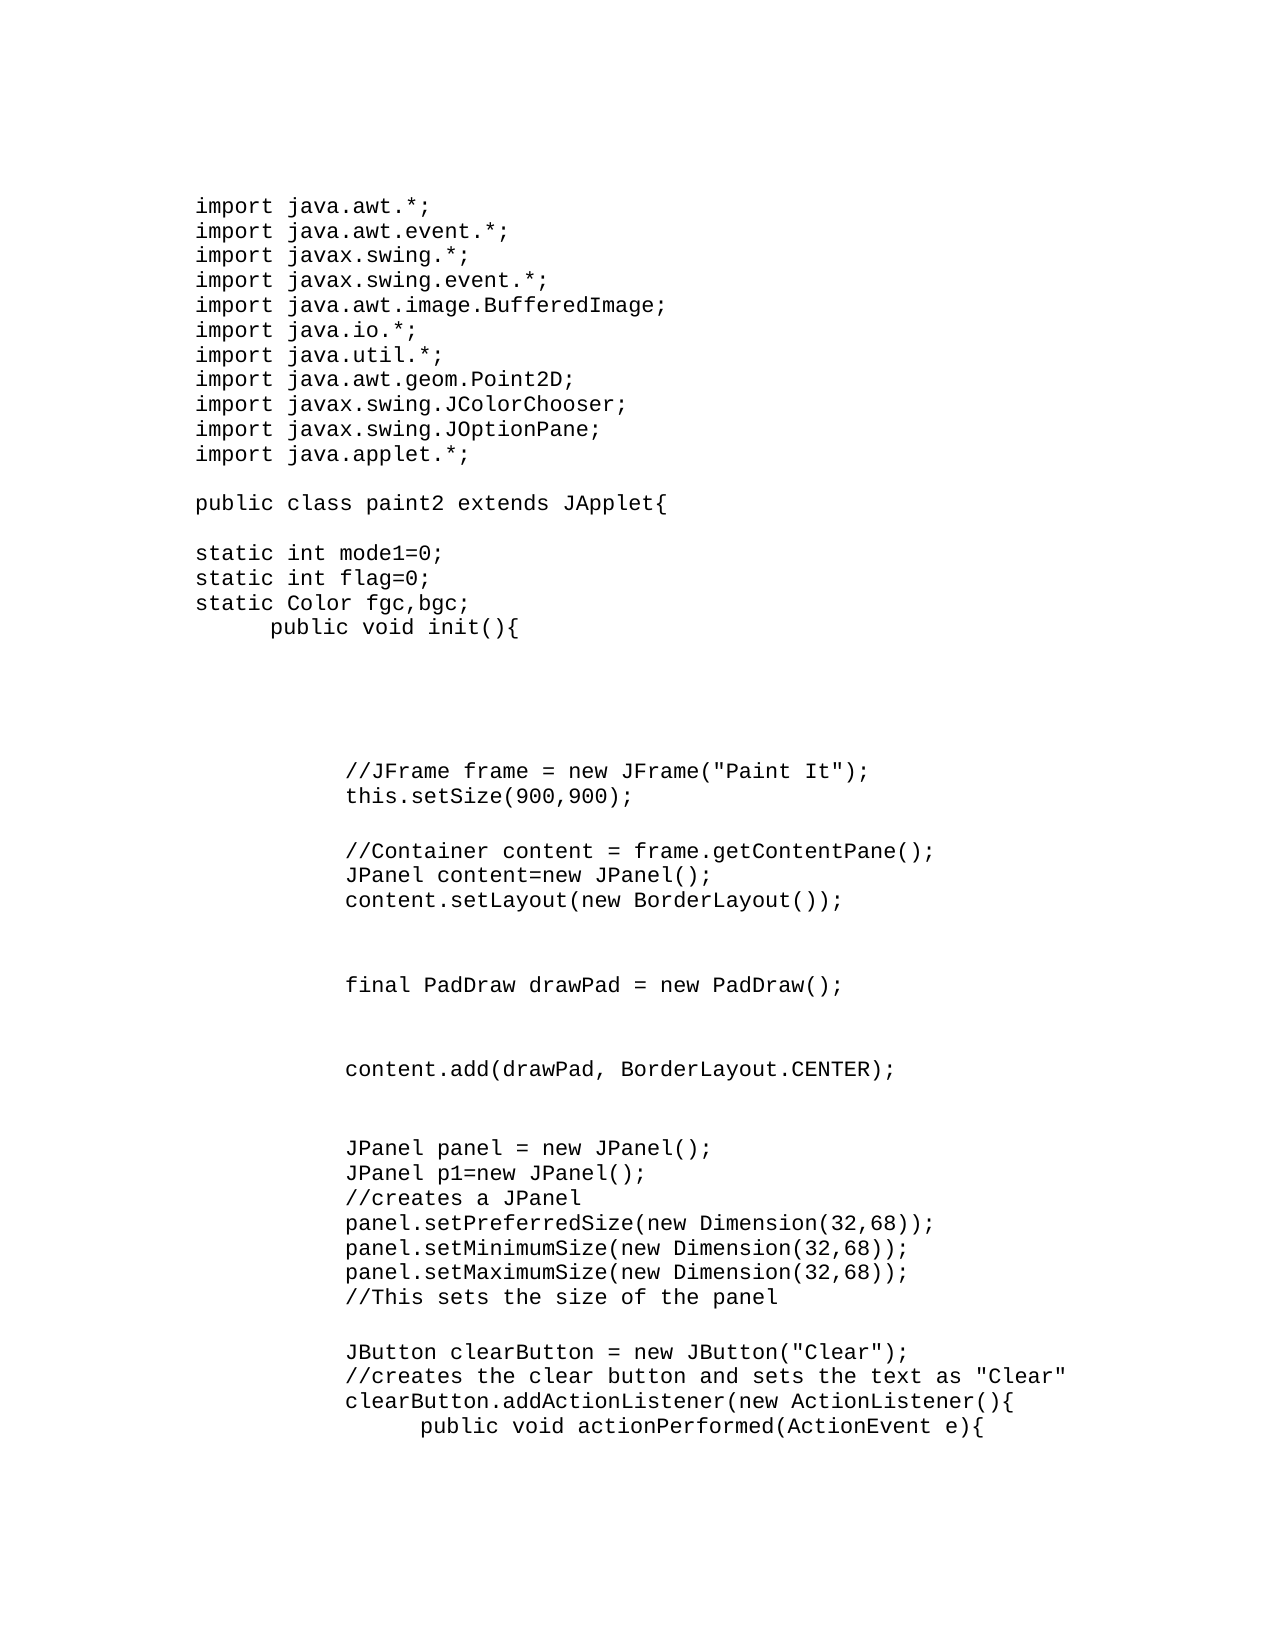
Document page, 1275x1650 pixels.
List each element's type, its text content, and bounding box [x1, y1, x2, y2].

text //JFrame frame = new JFrame("Paint It"); [195, 760, 1080, 785]
text JButton clearButton = new JButton("Clear"); [195, 1341, 1080, 1366]
text static int mode1=0; [195, 542, 1080, 567]
text import java.awt.event.*; [195, 220, 1080, 244]
text this.setSize(900,900); [195, 785, 1080, 810]
text JPanel content=new JPanel(); [195, 864, 1080, 889]
text panel.setMinimumSize(new Dimension(32,68)); [195, 1237, 1080, 1261]
text import java.util.*; [195, 344, 1080, 368]
text import java.awt.geom.Point2D; [195, 368, 1080, 393]
text //This sets the size of the panel [195, 1286, 1080, 1311]
text import java.io.*; [195, 319, 1080, 344]
text //Container content = frame.getContentPane(); [195, 840, 1080, 864]
text panel.setPreferredSize(new Dimension(32,68)); [195, 1212, 1080, 1237]
text content.add(drawPad, BorderLayout.CENTER); [195, 1058, 1080, 1083]
text import java.applet.*; [195, 443, 1080, 468]
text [195, 1415, 1080, 1440]
text static int flag=0; [195, 567, 1080, 592]
text import java.awt.image.BufferedImage; [195, 294, 1080, 319]
text public void init(){ [195, 616, 1080, 641]
text content.setLayout(new BorderLayout()); [195, 889, 1080, 914]
text //creates a JPanel [195, 1187, 1080, 1212]
text panel.setMaximumSize(new Dimension(32,68)); [195, 1261, 1080, 1286]
text import javax.swing.event.*; [195, 269, 1080, 294]
text public class paint2 extends JApplet{ [195, 492, 1080, 517]
text clearButton.addActionListener(new ActionListener(){ [195, 1390, 1080, 1415]
text import java.awt.*; [195, 195, 1080, 220]
text JPanel panel = new JPanel(); [195, 1137, 1080, 1162]
text final PadDraw drawPad = new PadDraw(); [195, 974, 1080, 998]
text static Color fgc,bgc; [195, 592, 1080, 616]
text JPanel p1=new JPanel(); [195, 1162, 1080, 1187]
text import javax.swing.JColorChooser; [195, 393, 1080, 418]
text import javax.swing.*; [195, 244, 1080, 269]
text //creates the clear button and sets the text as "Clear" [195, 1366, 1080, 1390]
text import javax.swing.JOptionPane; [195, 418, 1080, 443]
